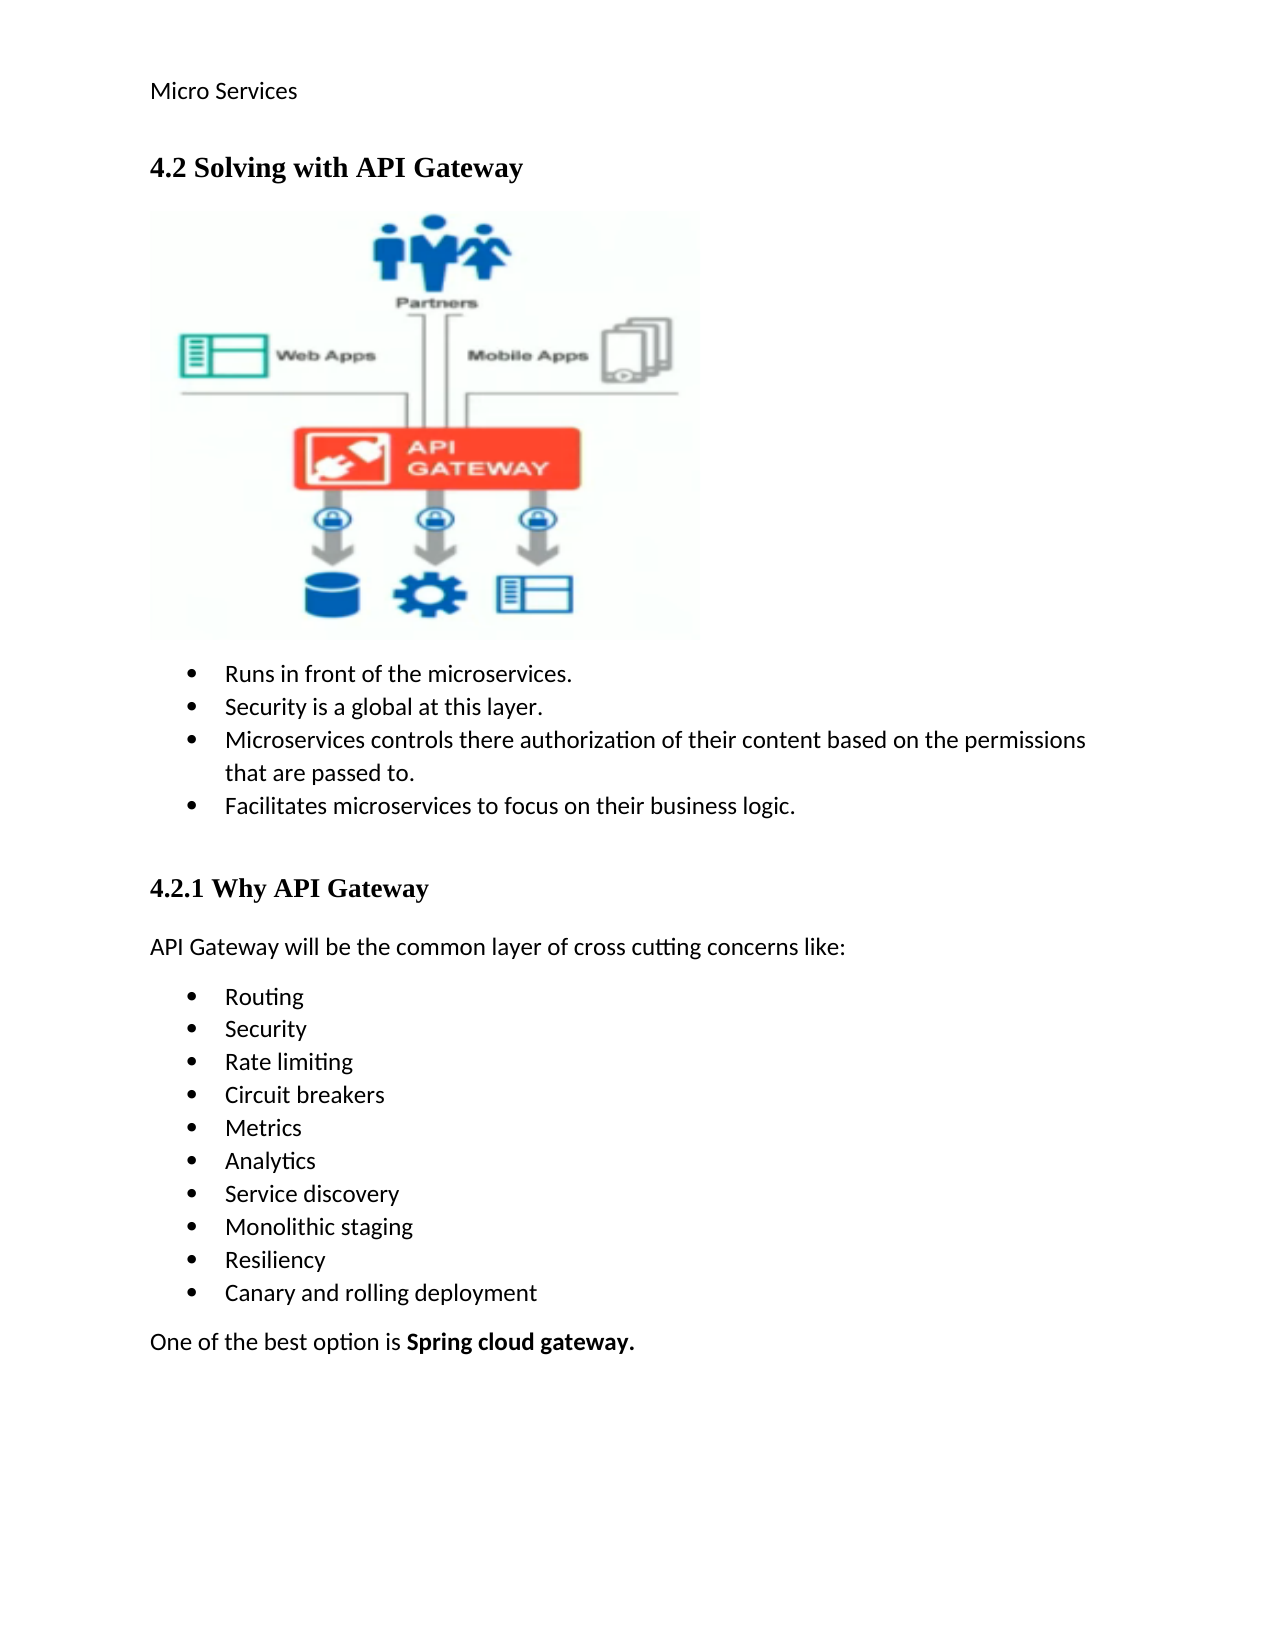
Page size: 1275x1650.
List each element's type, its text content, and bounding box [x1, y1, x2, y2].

list Security [187, 1013, 1125, 1044]
text API Gateway will be the common layer of cross cutting concerns like: [150, 931, 1125, 962]
list Runs in front of the microservices. [187, 658, 1125, 689]
list Monolithic staging [187, 1211, 1125, 1242]
list Facilitates microservices to focus on their business logic. [187, 790, 1125, 821]
subtitle Solving with API Gateway [150, 150, 1125, 183]
list Rate limiting [187, 1046, 1125, 1077]
subtitle Why API Gateway [150, 872, 1125, 904]
picture [150, 211, 700, 640]
list Security is a global at this layer. [187, 691, 1125, 722]
list Canary and rolling deployment [187, 1277, 1125, 1307]
list Service discovery [187, 1178, 1125, 1209]
list Circuit breakers [187, 1079, 1125, 1110]
list Metrics [187, 1112, 1125, 1143]
list Resiliency [187, 1244, 1125, 1274]
list Analytics [187, 1145, 1125, 1176]
list Routing [187, 981, 1125, 1011]
list Microservices controls there authorization of their content based on the permissions that are passed to. [187, 724, 1125, 788]
text One of the best option is Spring cloud gateway. [150, 1326, 1125, 1357]
